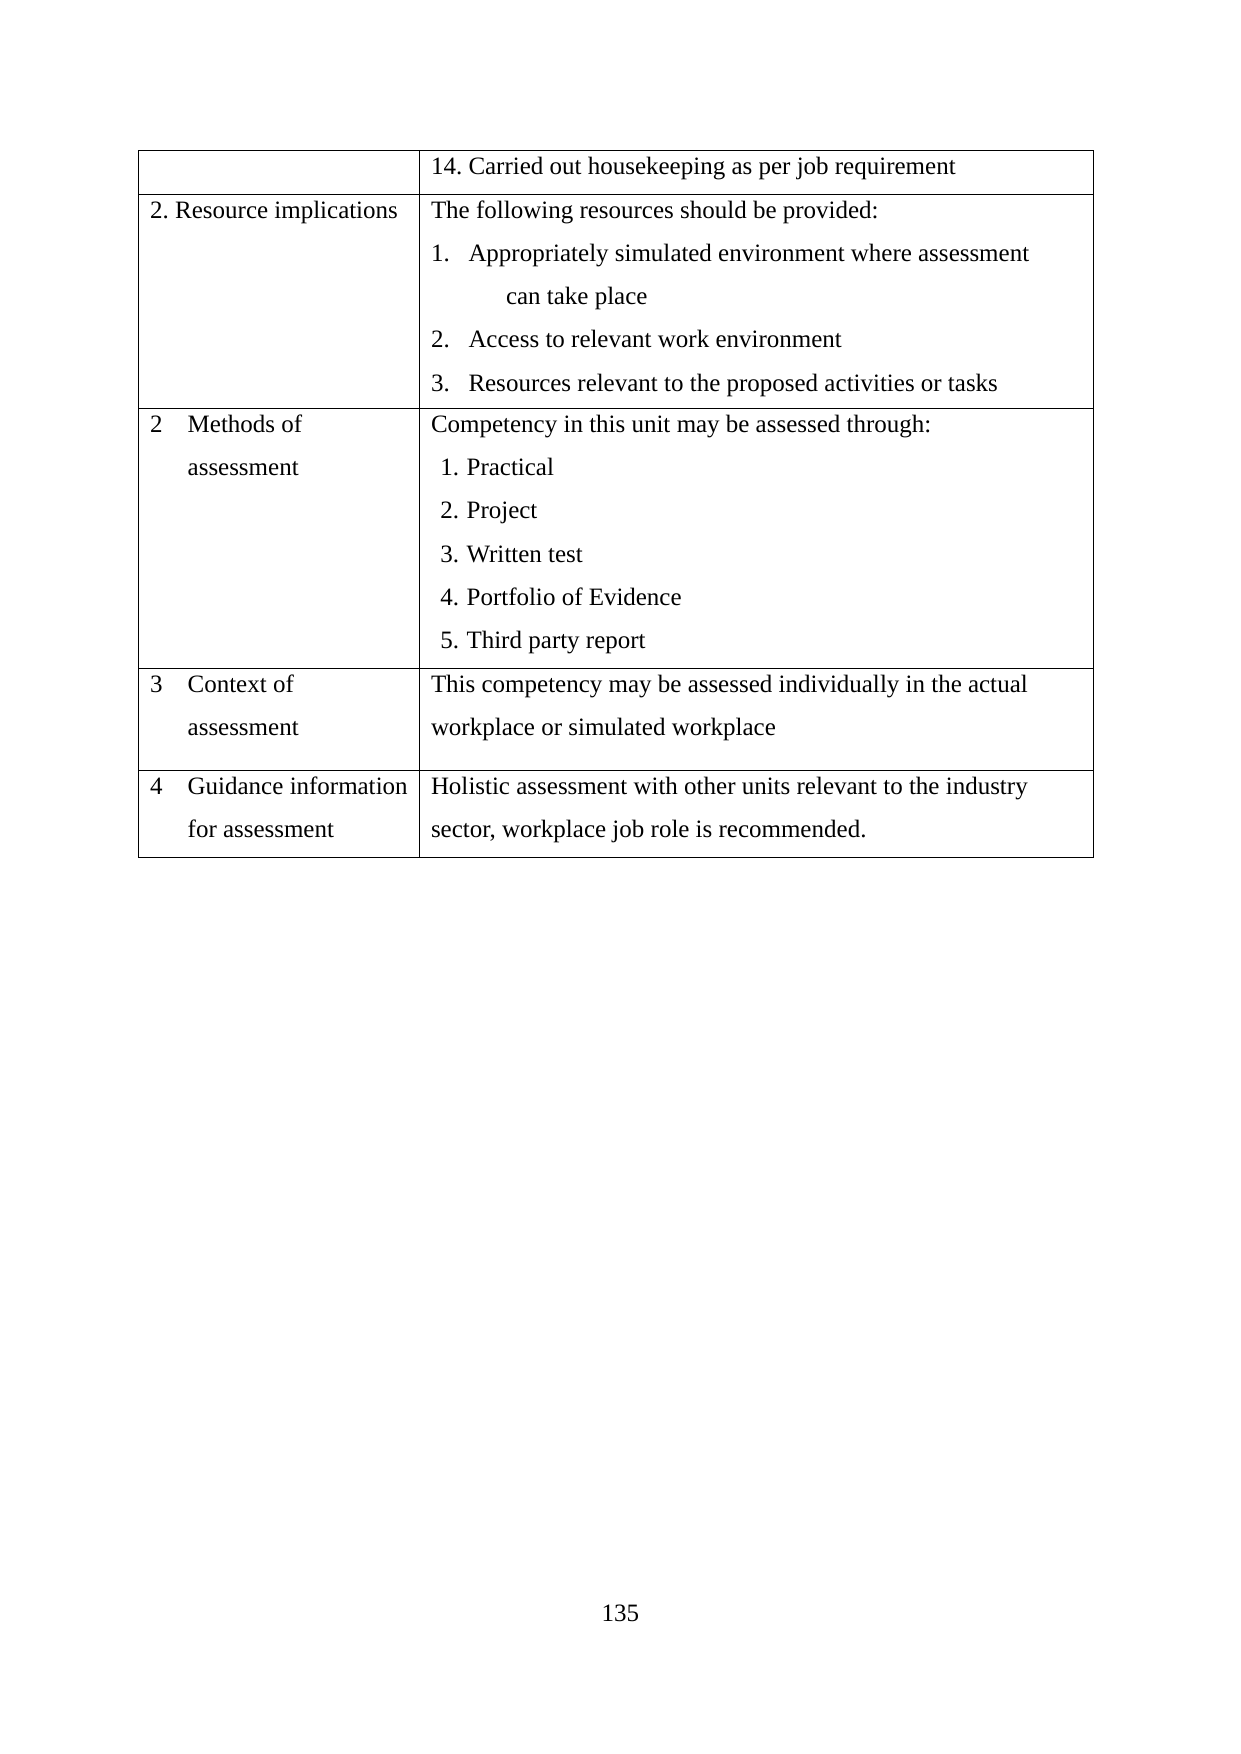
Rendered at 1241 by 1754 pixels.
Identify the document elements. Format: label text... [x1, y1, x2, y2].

table_cell Context of assessment [139, 669, 419, 770]
table_cell Competency in this unit may be assessed through: Practical Project Written test Portfolio of Evidence Third party report [420, 409, 1093, 668]
table_cell Guidance information for assessment [139, 771, 419, 857]
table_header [420, 151, 1093, 194]
table_cell 2. Resource implications [139, 195, 419, 408]
table_cell Methods of assessment [139, 409, 419, 668]
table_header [139, 151, 419, 194]
table_cell The following resources should be provided: Appropriately simulated environment where assessment can take place Access to relevant work environment Resources relevant to the proposed activities or tasks [420, 195, 1093, 408]
table_cell Holistic assessment with other units relevant to the industry sector, workplace job role is recommended. [420, 771, 1093, 857]
table_cell This competency may be assessed individually in the actual workplace or simulated workplace [420, 669, 1093, 770]
